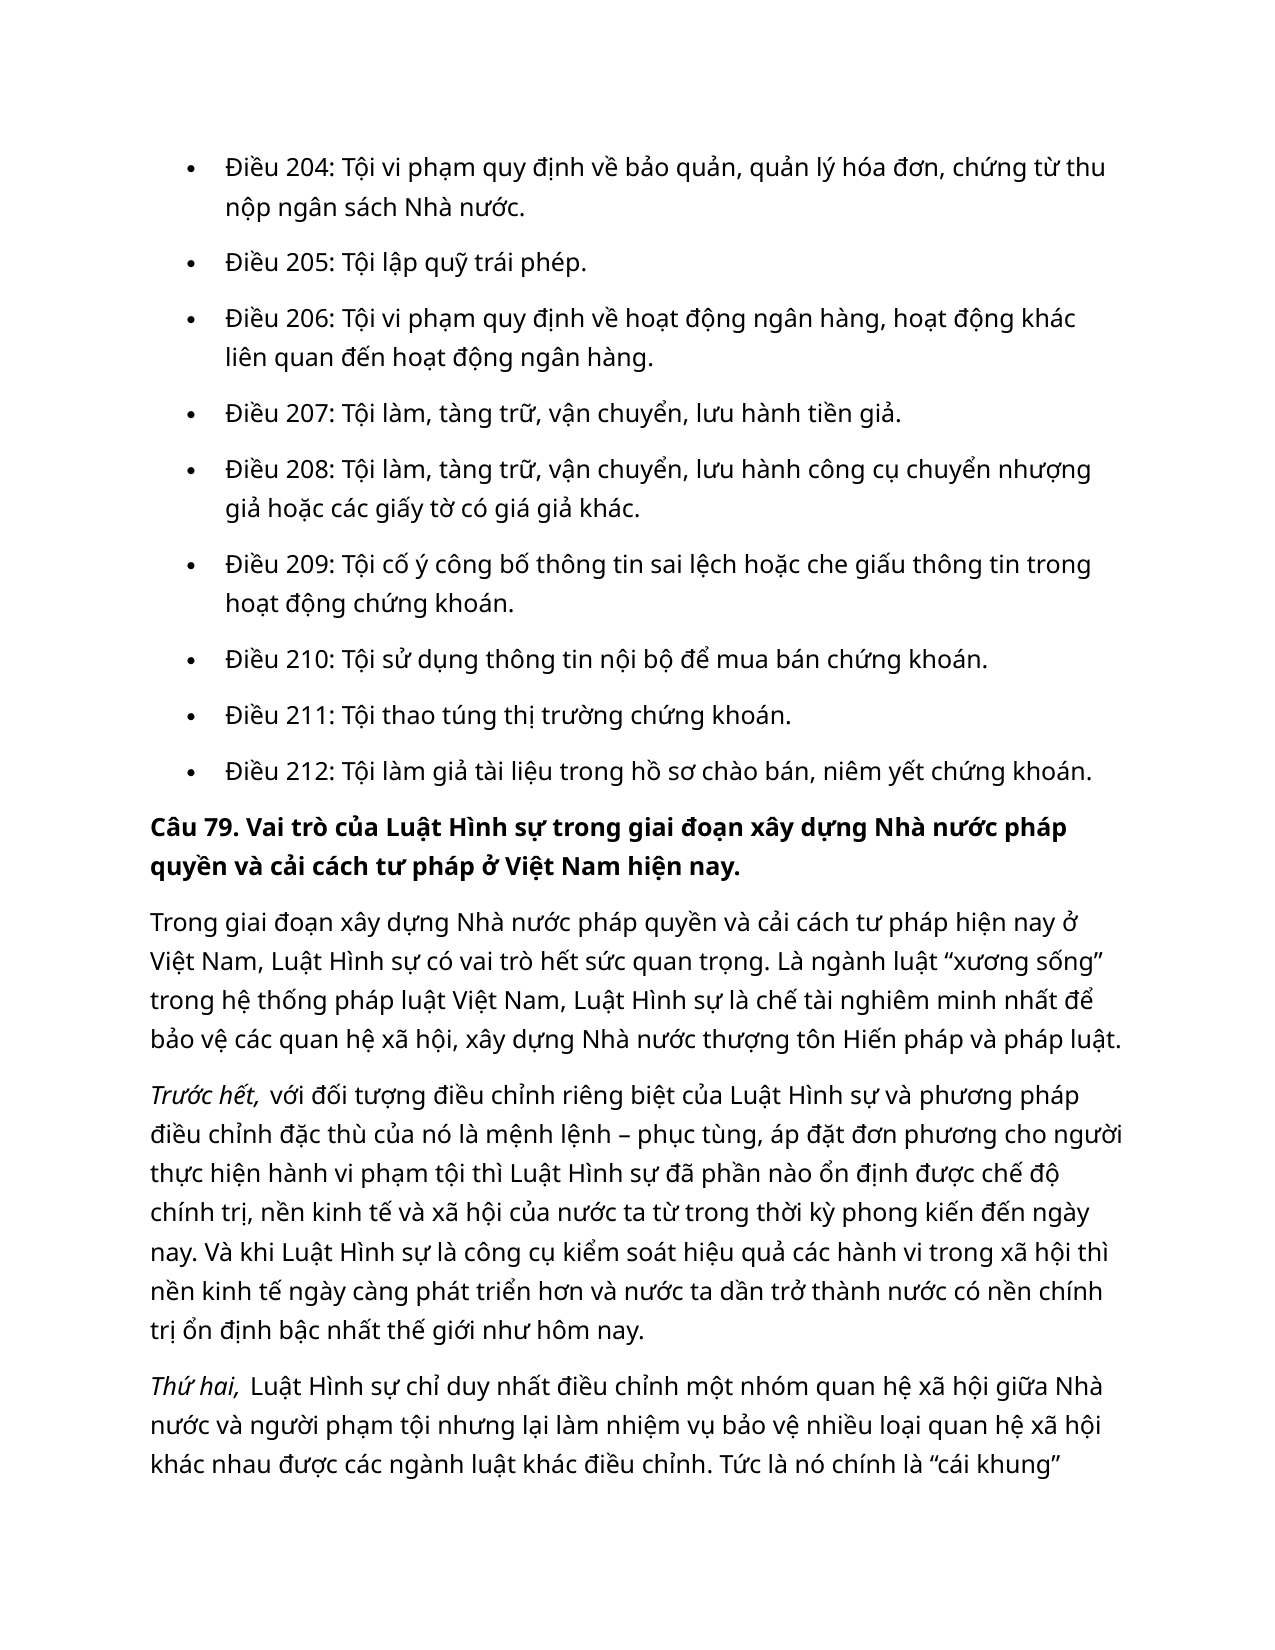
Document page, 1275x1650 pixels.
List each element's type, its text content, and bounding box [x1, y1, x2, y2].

list Điều 207: Tội làm, tàng trữ, vận chuyển, lưu hành tiền giả. [187, 396, 1125, 430]
text Câu 79. Vai trò của Luật Hình sự trong giai đoạn xây dựng Nhà nước pháp quyền và cải cách tư pháp ở Việt Nam hiện nay. [150, 809, 1125, 882]
list Điều 209: Tội cố ý công bố thông tin sai lệch hoặc che giấu thông tin trong hoạt động chứng khoán. [187, 547, 1125, 620]
list Điều 211: Tội thao túng thị trường chứng khoán. [187, 697, 1125, 732]
list Điều 204: Tội vi phạm quy định về bảo quản, quản lý hóa đơn, chứng từ thu nộp ngân sách Nhà nước. [187, 150, 1125, 223]
list Điều 206: Tội vi phạm quy định về hoạt động ngân hàng, hoạt động khác liên quan đến hoạt động ngân hàng. [187, 301, 1125, 374]
list Điều 205: Tội lập quỹ trái phép. [187, 245, 1125, 279]
list Điều 210: Tội sử dụng thông tin nội bộ để mua bán chứng khoán. [187, 642, 1125, 676]
text Trong giai đoạn xây dựng Nhà nước pháp quyền và cải cách tư pháp hiện nay ở Việt Nam, Luật Hình sự có vai trò hết sức quan trọng. Là ngành luật “xương sống” trong hệ thống pháp luật Việt Nam, Luật Hình sự là chế tài nghiêm minh nhất để bảo vệ các quan hệ xã hội, xây dựng Nhà nước thượng tôn Hiến pháp và pháp luật. [150, 904, 1125, 1056]
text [150, 1368, 1125, 1481]
list Điều 208: Tội làm, tàng trữ, vận chuyển, lưu hành công cụ chuyển nhượng giả hoặc các giấy tờ có giá giả khác. [187, 452, 1125, 525]
list Điều 212: Tội làm giả tài liệu trong hồ sơ chào bán, niêm yết chứng khoán. [187, 753, 1125, 787]
text Trước hết, với đối tượng điều chỉnh riêng biệt của Luật Hình sự và phương pháp điều chỉnh đặc thù của nó là mệnh lệnh – phục tùng, áp đặt đơn phương cho người thực hiện hành vi phạm tội thì Luật Hình sự đã phần nào ổn định được chế độ chính trị, nền kinh tế và xã hội của nước ta từ trong thời kỳ phong kiến đến ngày nay. Và khi Luật Hình sự là công cụ kiểm soát hiệu quả các hành vi trong xã hội thì nền kinh tế ngày càng phát triển hơn và nước ta dần trở thành nước có nền chính trị ổn định bậc nhất thế giới như hôm nay. [150, 1077, 1125, 1347]
